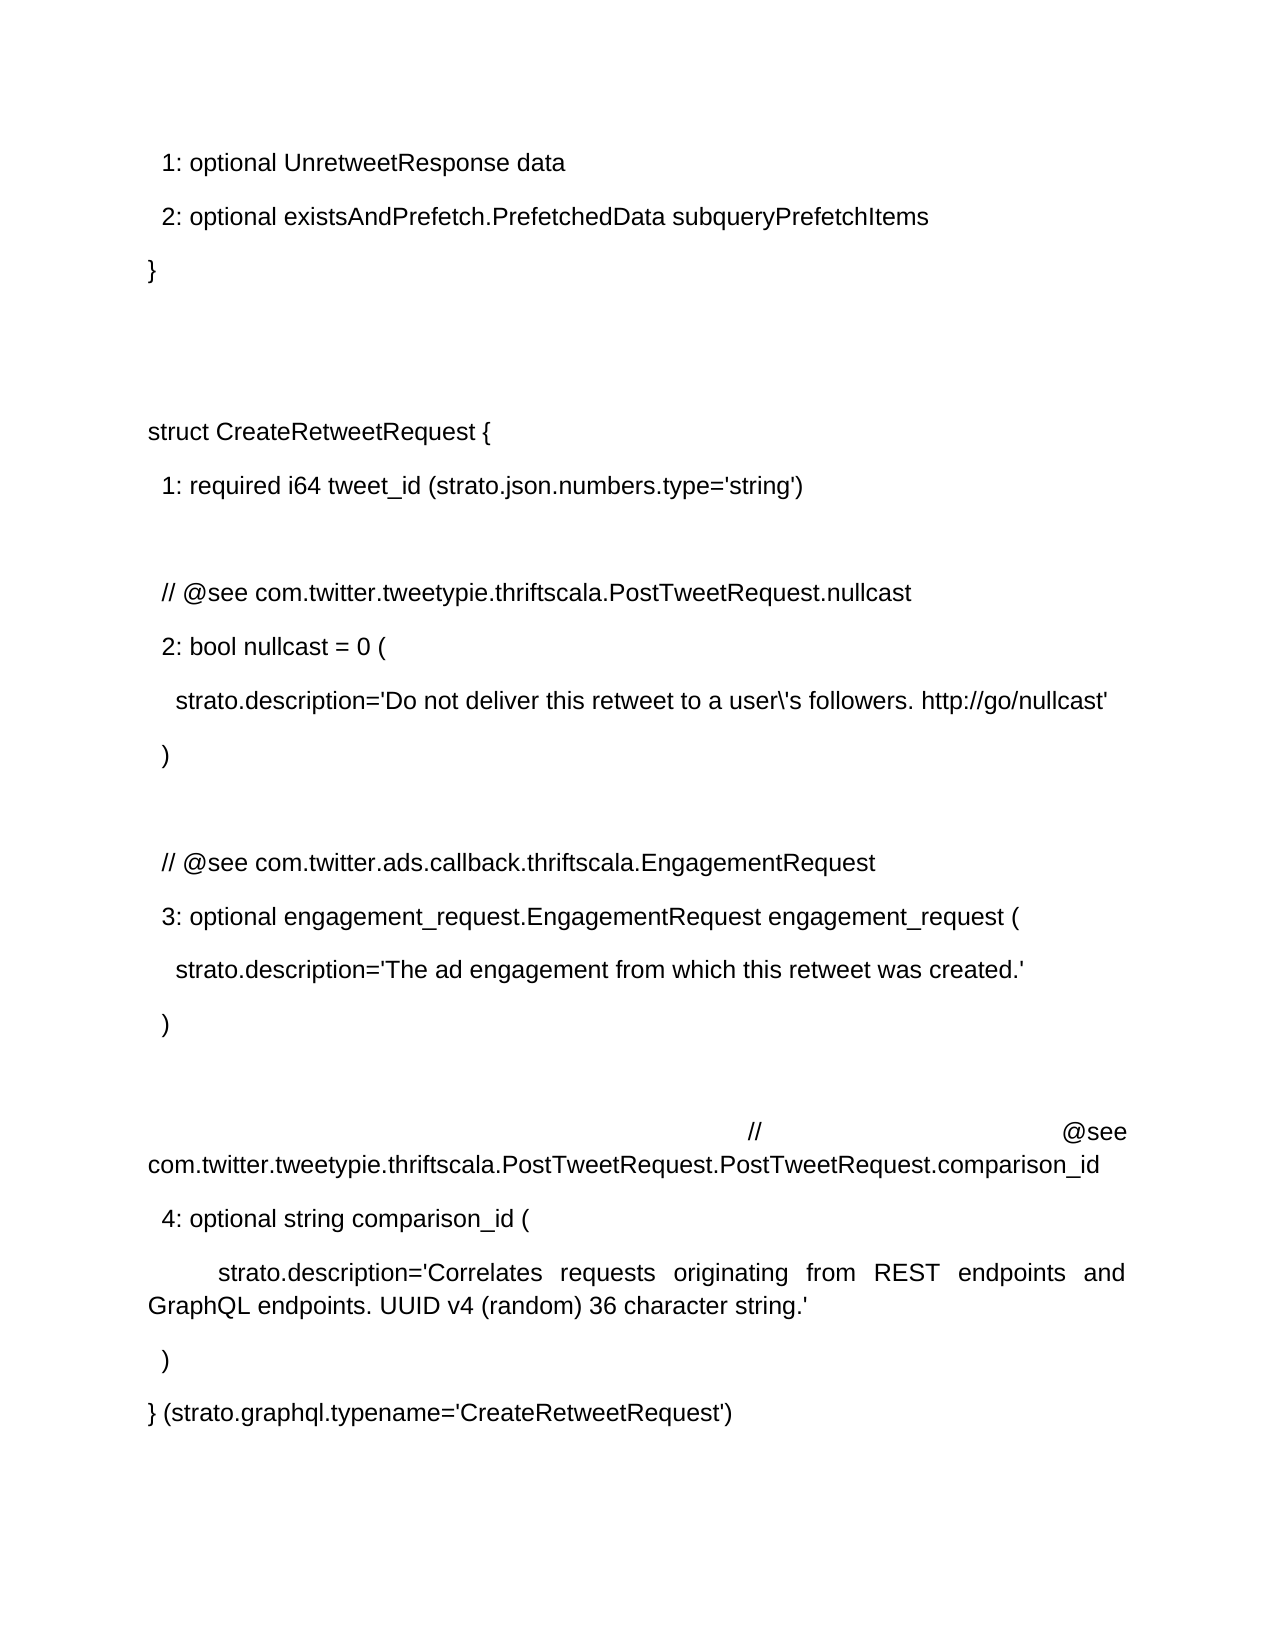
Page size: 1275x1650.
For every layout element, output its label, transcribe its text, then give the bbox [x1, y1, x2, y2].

text } [148, 255, 1127, 284]
text 1: optional UnretweetResponse data [148, 148, 1127, 176]
text // @see com.twitter.ads.callback.thriftscala.EngagementRequest [148, 848, 1127, 876]
text strato.description='Do not deliver this retweet to a user\'s followers. http://go/nullcast' [148, 686, 1127, 715]
text ) [148, 1009, 1127, 1038]
text 1: required i64 tweet_id (strato.json.numbers.type='string') [148, 471, 1127, 499]
text 2: bool nullcast = 0 ( [148, 632, 1127, 661]
text 3: optional engagement_request.EngagementRequest engagement_request ( [148, 902, 1127, 930]
text // @see com.twitter.tweetypie.thriftscala.PostTweetRequest.PostTweetRequest.comparison_id [148, 1117, 1127, 1179]
text } (strato.graphql.typename='CreateRetweetRequest') [148, 1398, 1127, 1427]
text ) [148, 1344, 1127, 1373]
text struct CreateRetweetRequest { [148, 417, 1127, 446]
text // @see com.twitter.tweetypie.thriftscala.PostTweetRequest.nullcast [148, 578, 1127, 607]
text strato.description='The ad engagement from which this retweet was created.' [148, 955, 1127, 984]
text 2: optional existsAndPrefetch.PrefetchedData subqueryPrefetchItems [148, 201, 1127, 230]
text ) [148, 740, 1127, 769]
text 4: optional string comparison_id ( [148, 1204, 1127, 1233]
text strato.description='Correlates requests originating from REST endpoints and GraphQL endpoints. UUID v4 (random) 36 character string.' [148, 1258, 1127, 1319]
